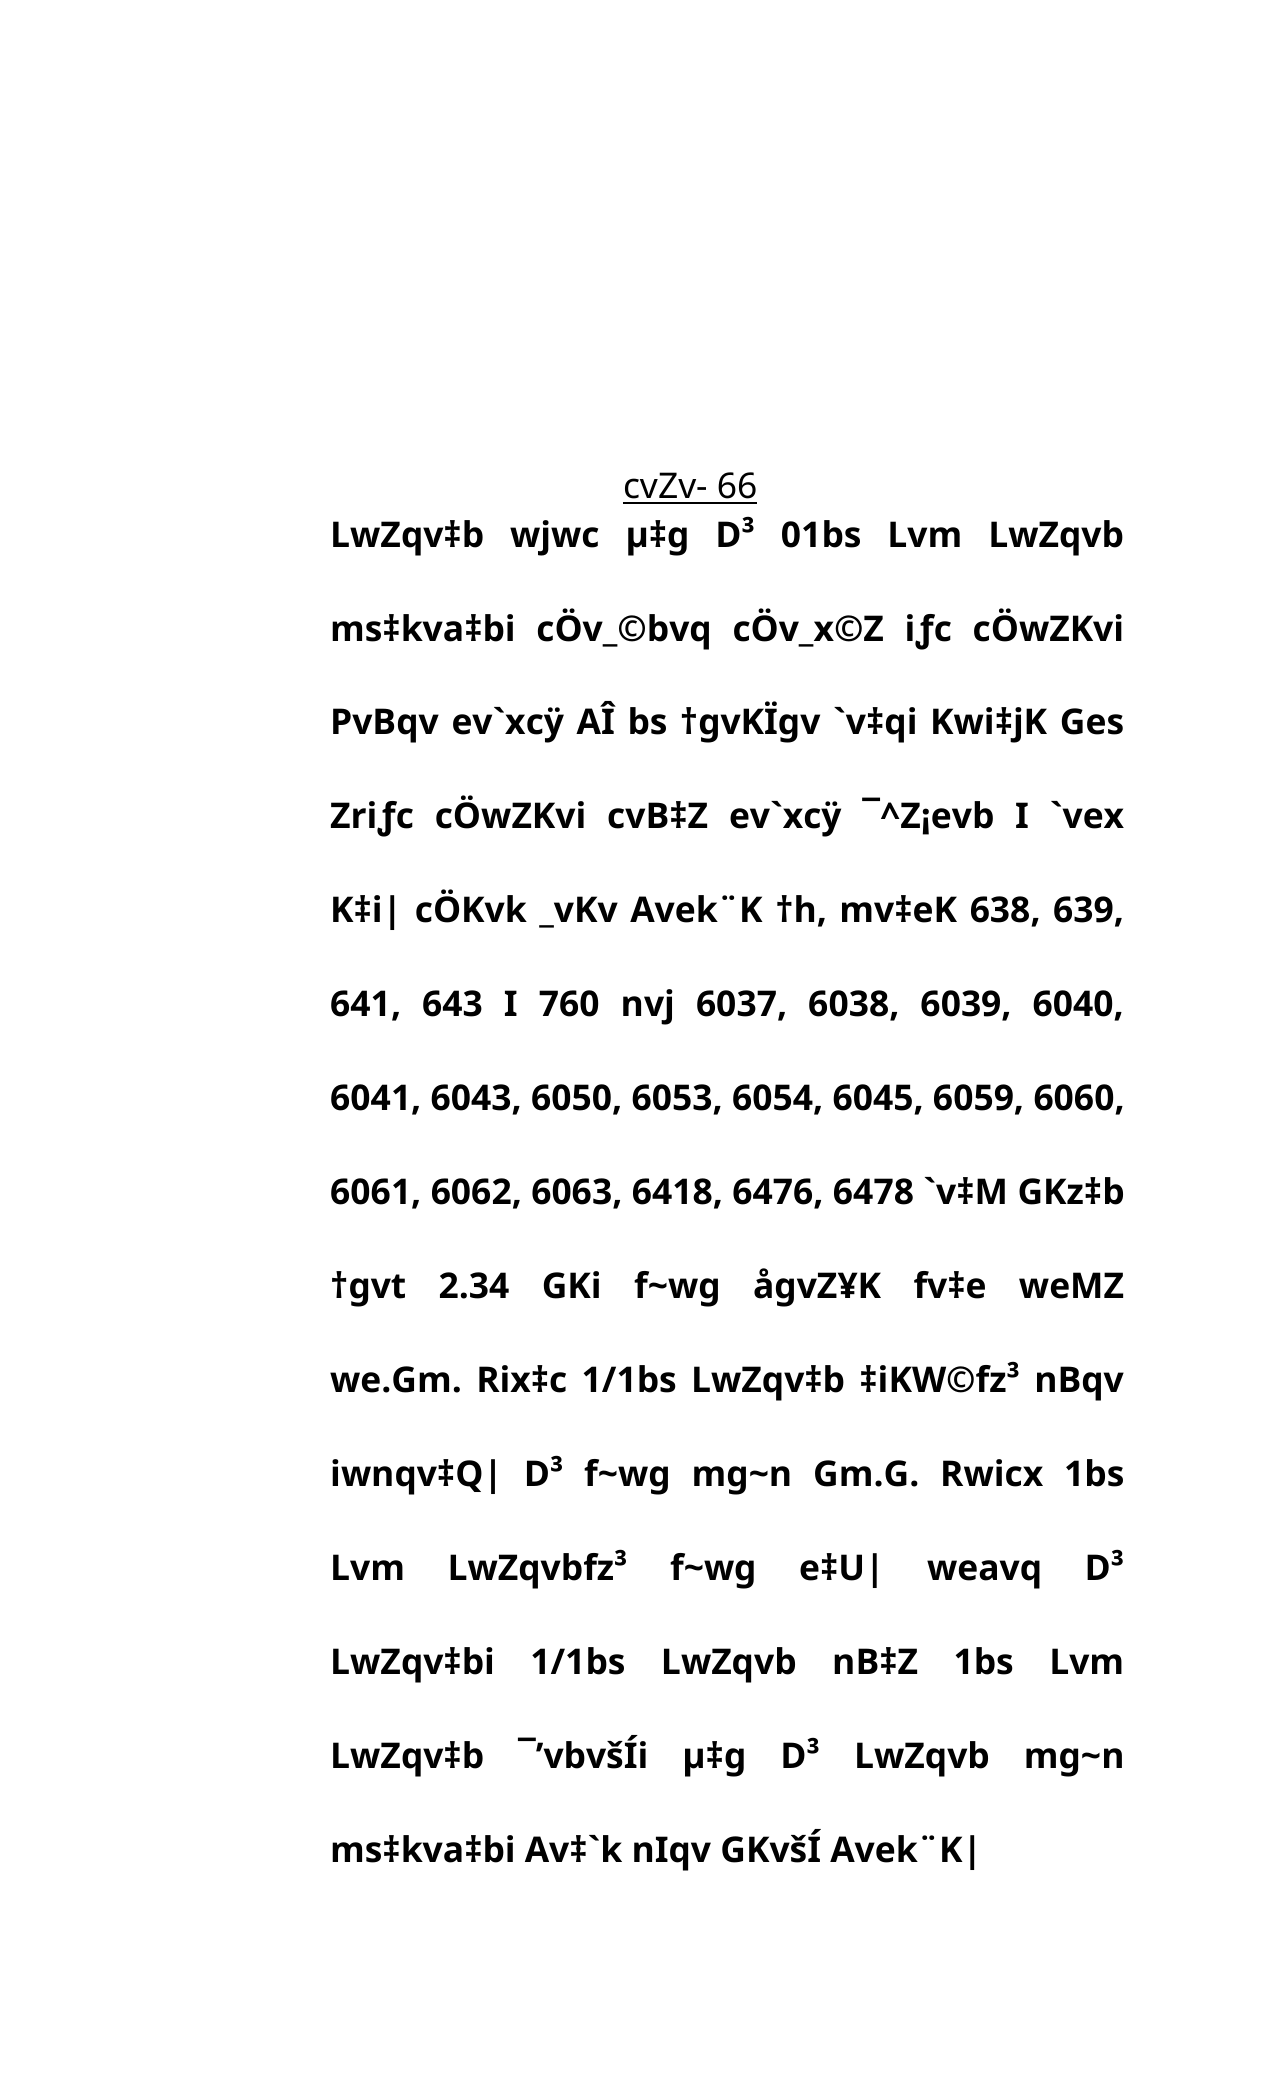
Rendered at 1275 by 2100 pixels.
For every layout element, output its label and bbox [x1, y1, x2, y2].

list [292, 509, 1125, 1873]
